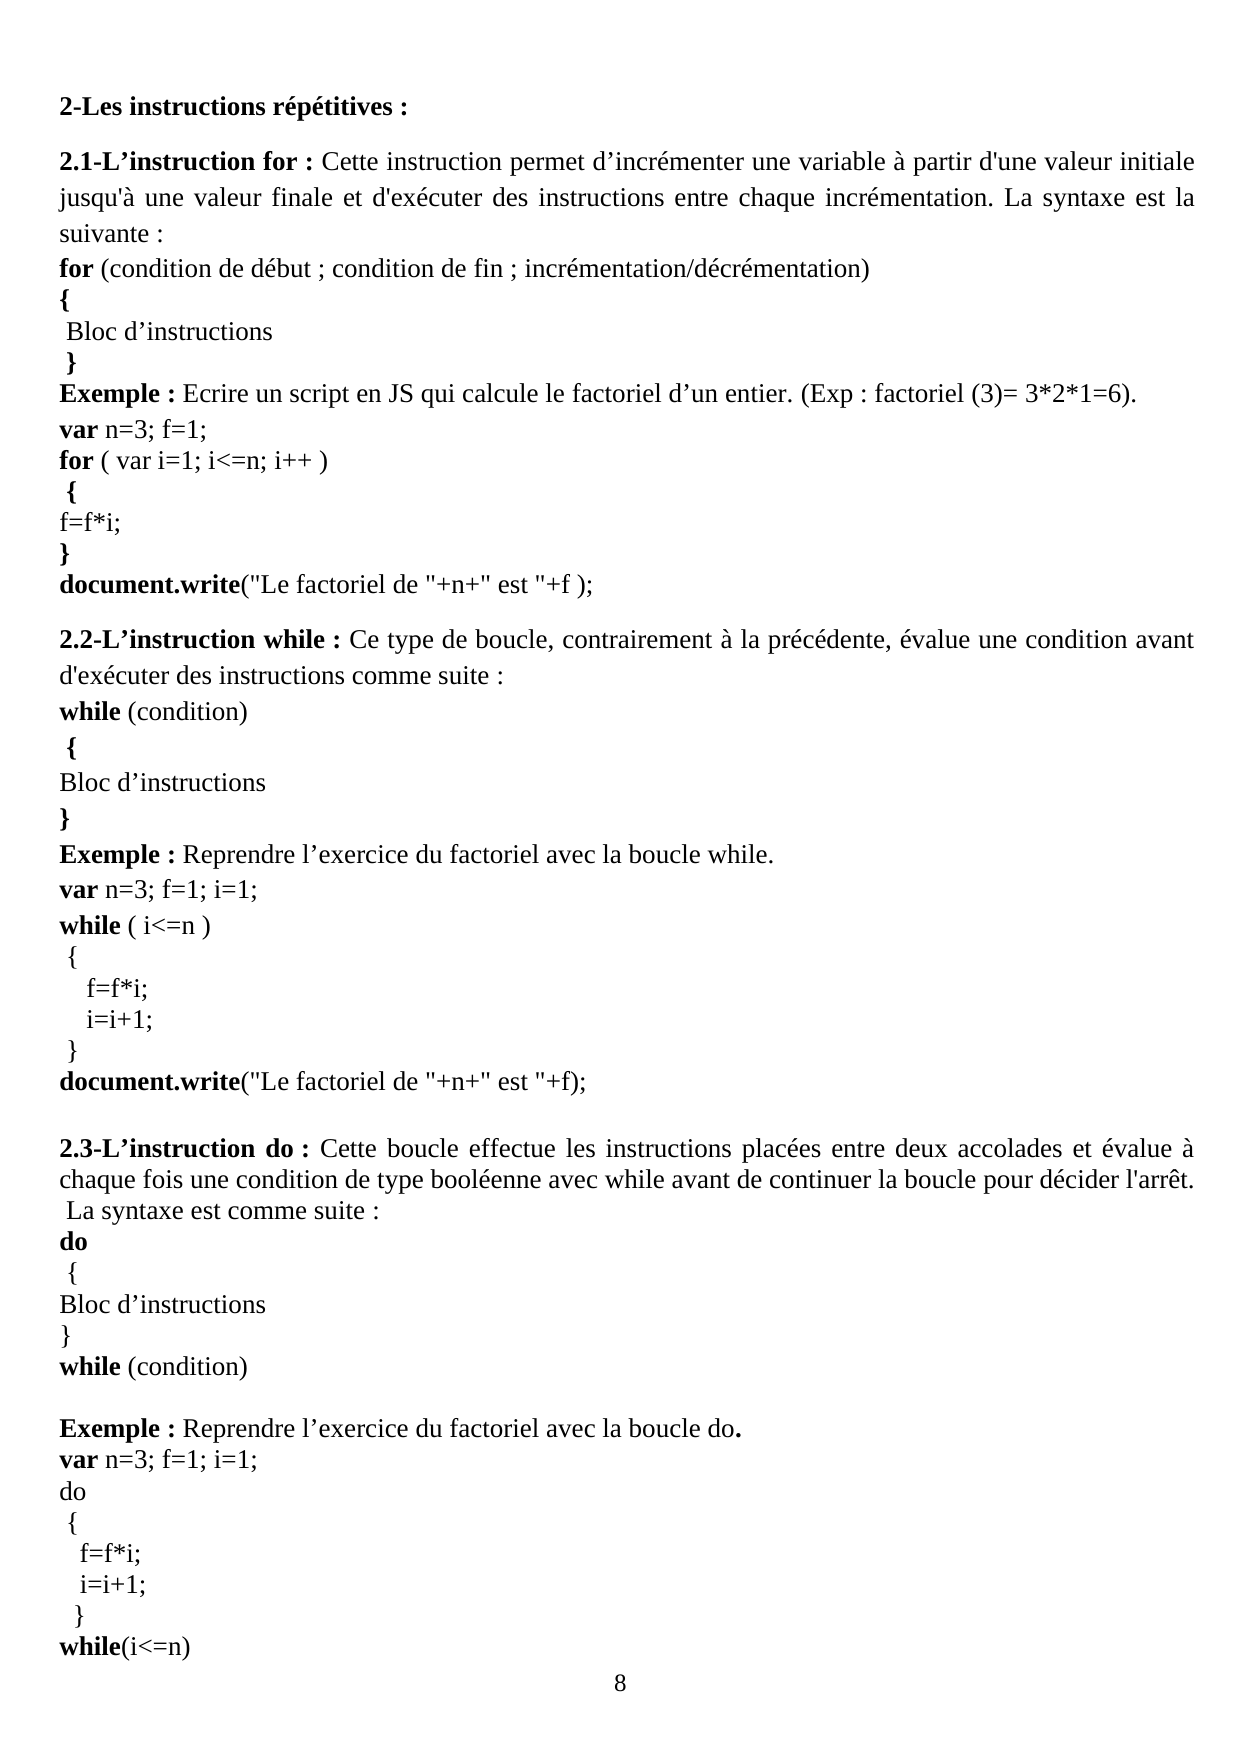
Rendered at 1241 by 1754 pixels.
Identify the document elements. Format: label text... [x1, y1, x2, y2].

text while ( i<=n ) [59, 909, 1196, 941]
text do [59, 1225, 1196, 1257]
text Exemple : Reprendre l’exercice du factoriel avec la boucle do. [59, 1412, 1196, 1443]
text while (condition) [59, 1350, 1196, 1381]
text { [59, 1506, 1196, 1537]
text f=f*i; [59, 972, 1196, 1003]
text { [59, 475, 1196, 506]
text 2.3-L’instruction do : Cette boucle effectue les instructions placées entre deux accolades et évalue à chaque fois une condition de type booléenne avec while avant de continuer la boucle pour décider l'arrêt. [59, 1132, 1196, 1194]
text La syntaxe est comme suite : [59, 1194, 1196, 1225]
text Exemple : Reprendre l’exercice du factoriel avec la boucle while. [59, 838, 1196, 869]
text document.write("Le factoriel de "+n+" est "+f); [59, 1065, 1196, 1096]
text } [59, 346, 1196, 377]
text { [59, 941, 1196, 972]
text Bloc d’instructions [59, 1288, 1196, 1319]
text 2.1-L’instruction for : Cette instruction permet d’incrémenter une variable à partir d'une valeur initiale jusqu'à une valeur finale et d'exécuter des instructions entre chaque incrémentation. La syntaxe est la suivante : [59, 145, 1196, 248]
text { [59, 731, 1196, 762]
text } [59, 537, 1196, 568]
text { [59, 1257, 1196, 1288]
text var n=3; f=1; [59, 413, 1196, 444]
text do [59, 1474, 1196, 1506]
text { [59, 284, 1196, 315]
text } [59, 802, 1196, 833]
text i=i+1; [59, 1568, 1196, 1599]
text while (condition) [59, 695, 1196, 726]
text document.write("Le factoriel de "+n+" est "+f ); [59, 568, 1196, 600]
text i=i+1; [59, 1003, 1196, 1034]
text 2.2-L’instruction while : Ce type de boucle, contrairement à la précédente, évalue une condition avant d'exécuter des instructions comme suite : [59, 623, 1196, 690]
text 2-Les instructions répétitives : [59, 90, 1196, 121]
text f=f*i; [59, 1537, 1196, 1568]
text for ( var i=1; i<=n; i++ ) [59, 444, 1196, 475]
text var n=3; f=1; i=1; [59, 874, 1196, 905]
text Bloc d’instructions [59, 766, 1196, 798]
list Exemple : Ecrire un script en JS qui calcule le factoriel d’un entier. (Exp : factoriel (3)= 3*2*1=6). [59, 377, 1196, 408]
text for (condition de début ; condition de fin ; incrémentation/décrémentation) [59, 252, 1196, 284]
text f=f*i; [59, 506, 1196, 537]
text var n=3; f=1; i=1; [59, 1443, 1196, 1474]
text } [59, 1034, 1196, 1065]
text } [59, 1599, 1196, 1630]
text Bloc d’instructions [59, 315, 1196, 346]
text } [59, 1319, 1196, 1350]
text while(i<=n) [59, 1630, 1196, 1661]
